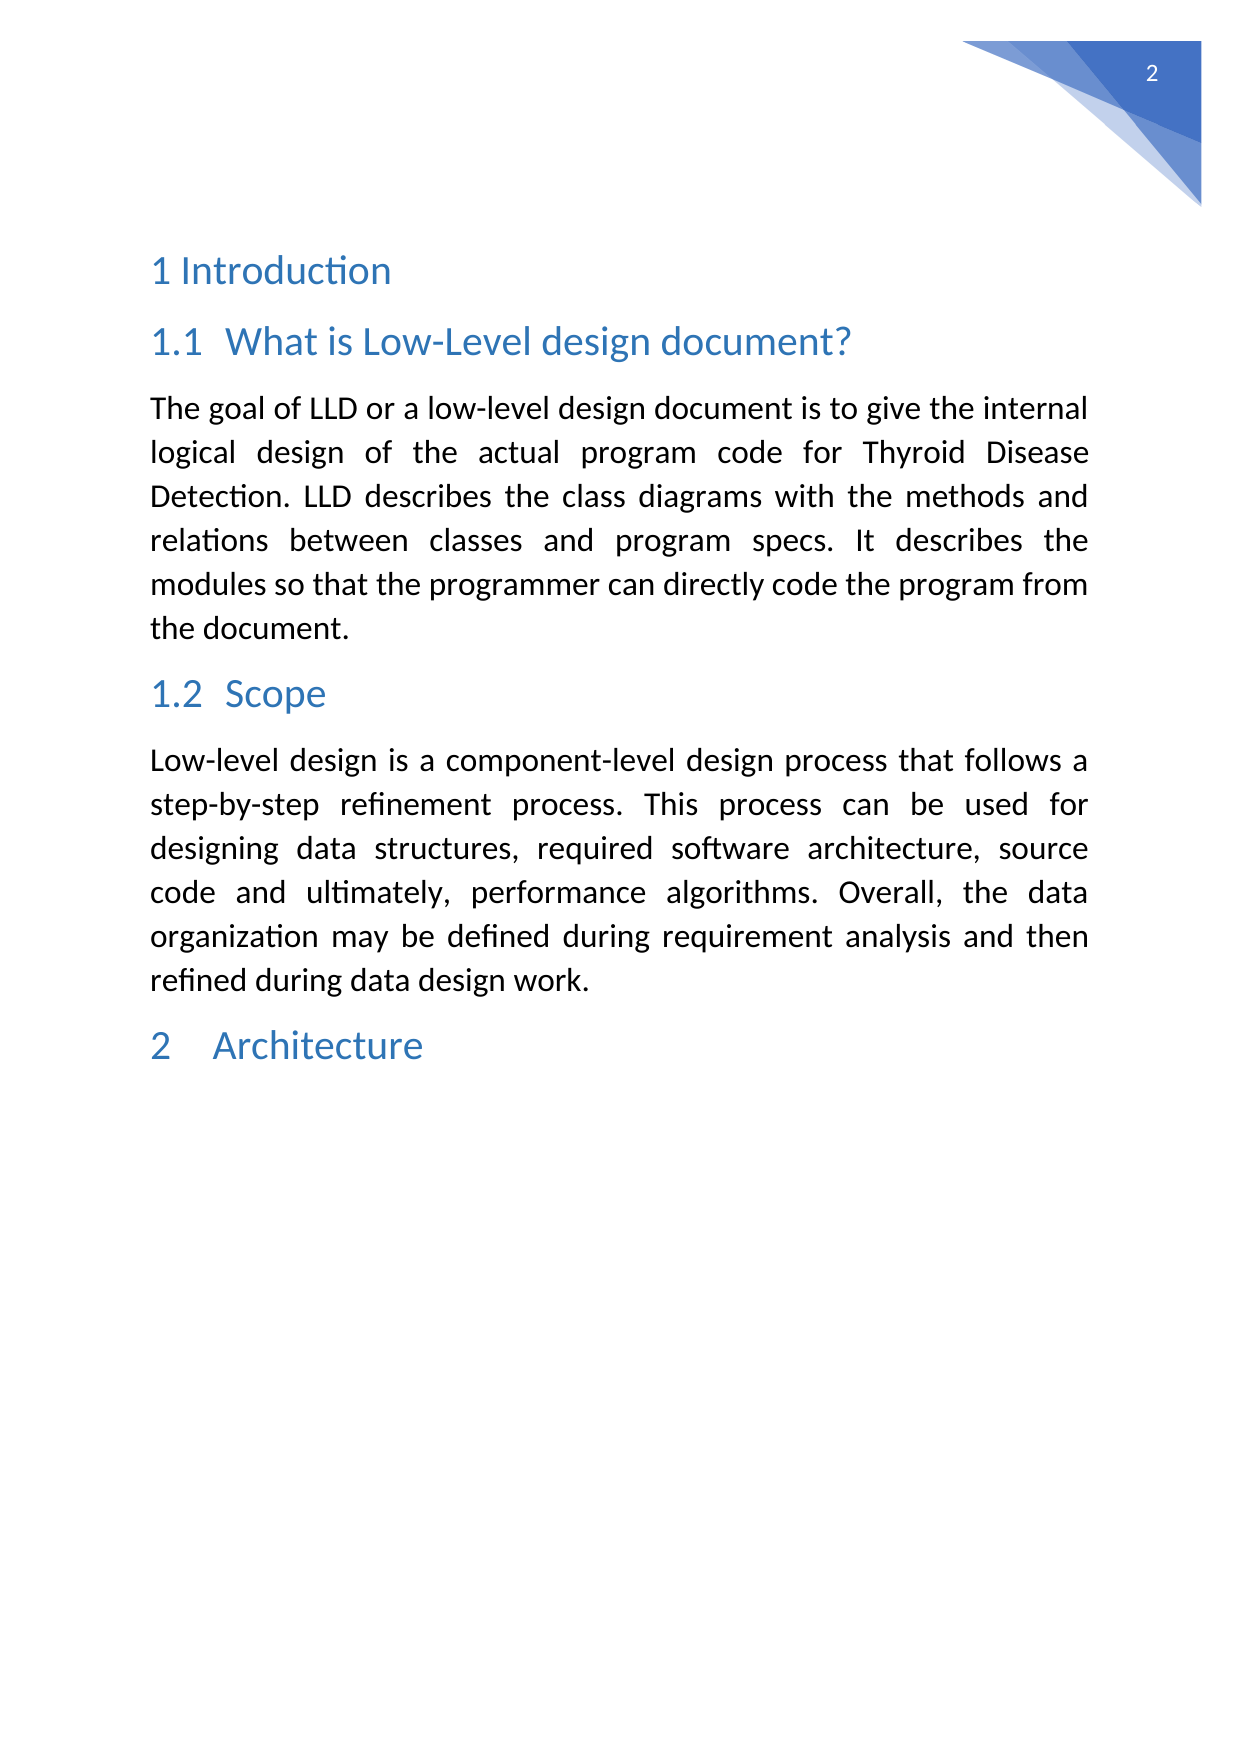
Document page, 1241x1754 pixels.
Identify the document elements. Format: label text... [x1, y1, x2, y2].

list What is Low-Level design document? [150, 315, 1090, 366]
list Scope [150, 667, 1090, 718]
picture [962, 41, 1202, 207]
list Architecture [150, 1019, 1090, 1070]
text Low-level design is a component-level design process that follows a step-by-step refinement process. This process can be used for designing data structures, required software architecture, source code and ultimately, performance algorithms. Overall, the data organization may be defined during requirement analysis and then refined during data design work. [150, 739, 1090, 999]
text 1 Introduction [150, 244, 1090, 294]
text The goal of LLD or a low-level design document is to give the internal logical design of the actual program code for Thyroid Disease Detection. LLD describes the class diagrams with the methods and relations between classes and program specs. It describes the modules so that the programmer can directly code the program from the document. [150, 387, 1090, 647]
